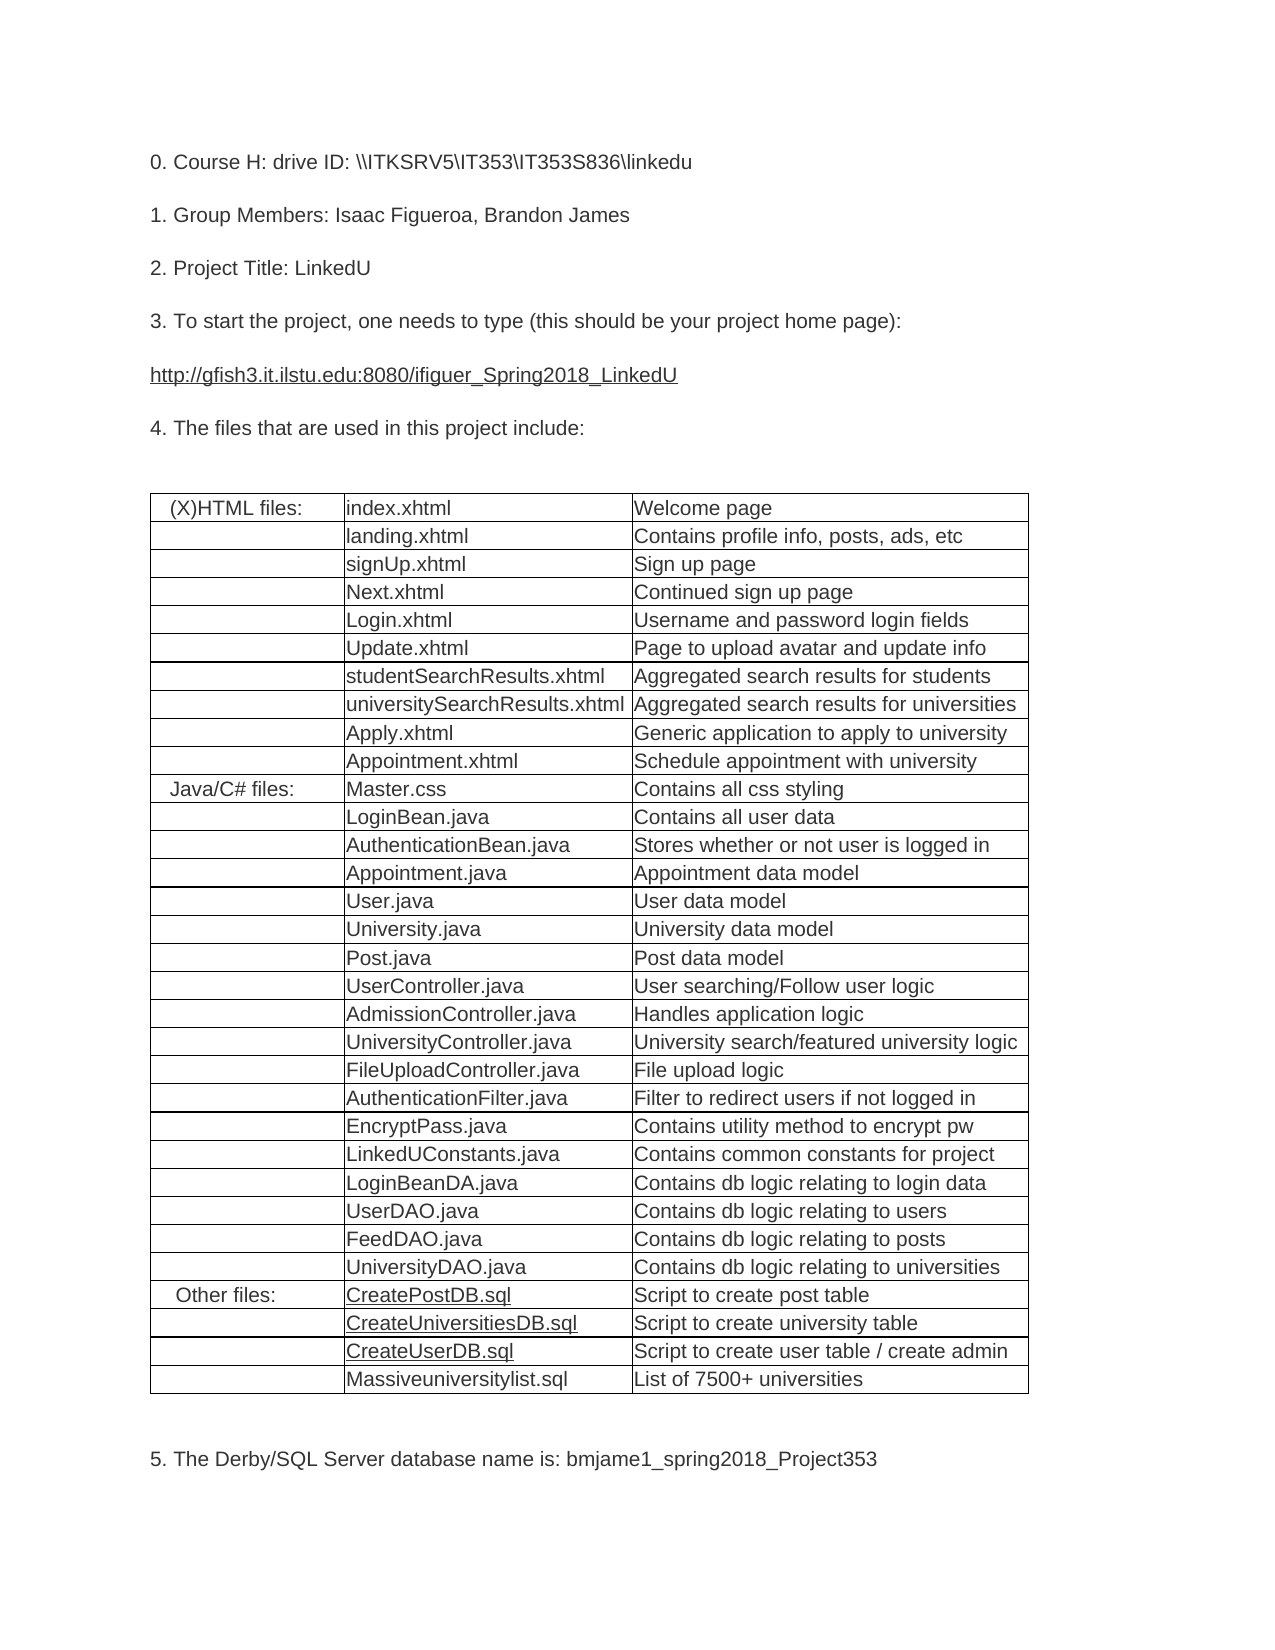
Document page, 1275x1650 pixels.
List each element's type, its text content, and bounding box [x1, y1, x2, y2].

table_cell Filter to redirect users if not logged in [633, 1084, 1028, 1111]
table_cell LinkedUConstants.java [345, 1141, 632, 1168]
table_cell University data model [633, 916, 1028, 943]
text 2. Project Title: LinkedU [150, 256, 1125, 280]
table_header (X)HTML files: [151, 494, 344, 521]
table_cell Generic application to apply to university [633, 719, 1028, 746]
table_cell Stores whether or not user is logged in [633, 831, 1028, 858]
table_cell List of 7500+ universities [633, 1366, 1028, 1393]
table_cell [151, 944, 344, 971]
table_cell [151, 888, 344, 914]
table_cell [151, 550, 344, 577]
table_cell [151, 719, 344, 746]
table_cell [151, 803, 344, 830]
table_cell CreateUniversitiesDB.sql [345, 1309, 632, 1336]
table_cell Contains db logic relating to posts [633, 1225, 1028, 1252]
table_cell Page to upload avatar and update info [633, 634, 1028, 661]
table_cell Sign up page [633, 550, 1028, 577]
table_cell studentSearchResults.xhtml [345, 663, 632, 689]
table_cell landing.xhtml [345, 522, 632, 549]
table_cell Aggregated search results for universities [633, 691, 1028, 718]
table_cell Appointment.xhtml [345, 747, 632, 774]
table_cell User searching/Follow user logic [633, 972, 1028, 999]
table_cell File upload logic [633, 1056, 1028, 1083]
table_cell UserController.java [345, 972, 632, 999]
table_cell [151, 916, 344, 943]
table_cell [151, 1028, 344, 1055]
table_cell Schedule appointment with university [633, 747, 1028, 774]
table_cell [151, 606, 344, 633]
text 4. The files that are used in this project include: [150, 416, 1125, 463]
table_cell FeedDAO.java [345, 1225, 632, 1252]
table_cell [151, 831, 344, 858]
table_cell Post data model [633, 944, 1028, 971]
table_cell [151, 1309, 344, 1336]
table_cell Contains all css styling [633, 775, 1028, 802]
table_cell University.java [345, 916, 632, 943]
table_cell [151, 1225, 344, 1252]
table_cell LoginBean.java [345, 803, 632, 830]
table_cell Appointment.java [345, 859, 632, 886]
table_cell Massiveuniversitylist.sql [345, 1366, 632, 1393]
table_cell [151, 1056, 344, 1083]
table_cell [151, 691, 344, 718]
table_cell signUp.xhtml [345, 550, 632, 577]
table_cell universitySearchResults.xhtml [345, 691, 632, 718]
table_cell CreatePostDB.sql [345, 1281, 632, 1308]
table_cell [151, 663, 344, 689]
table_cell [151, 859, 344, 886]
table_header index.xhtml [345, 494, 632, 521]
table_cell FileUploadController.java [345, 1056, 632, 1083]
table_cell UniversityDAO.java [345, 1253, 632, 1280]
table_cell AuthenticationBean.java [345, 831, 632, 858]
text 3. To start the project, one needs to type (this should be your project home page): [150, 309, 1125, 333]
table_cell Contains all user data [633, 803, 1028, 830]
table_cell UserDAO.java [345, 1197, 632, 1224]
text 1. Group Members: Isaac Figueroa, Brandon James [150, 203, 1125, 227]
table_cell [151, 1338, 344, 1364]
table_cell [151, 1253, 344, 1280]
table_cell Appointment data model [633, 859, 1028, 886]
table_cell Other files: [151, 1281, 344, 1308]
table_cell Next.xhtml [345, 578, 632, 605]
table_cell Contains utility method to encrypt pw [633, 1113, 1028, 1139]
table_header Welcome page [633, 494, 1028, 521]
table_cell Contains db logic relating to users [633, 1197, 1028, 1224]
table_cell AdmissionController.java [345, 1000, 632, 1027]
table_cell Contains db logic relating to login data [633, 1169, 1028, 1196]
table_cell Aggregated search results for students [633, 663, 1028, 689]
table_cell [151, 1113, 344, 1139]
table_cell Update.xhtml [345, 634, 632, 661]
table_cell LoginBeanDA.java [345, 1169, 632, 1196]
table_cell Contains profile info, posts, ads, etc [633, 522, 1028, 549]
table_cell Handles application logic [633, 1000, 1028, 1027]
table_cell EncryptPass.java [345, 1113, 632, 1139]
table_cell [151, 1366, 344, 1393]
table_cell [151, 634, 344, 661]
table_cell Script to create user table / create admin [633, 1338, 1028, 1364]
table_cell [151, 578, 344, 605]
table_cell Username and password login fields [633, 606, 1028, 633]
table_cell Contains common constants for project [633, 1141, 1028, 1168]
table_cell CreateUserDB.sql [345, 1338, 632, 1364]
text 5. The Derby/SQL Server database name is: bmjame1_spring2018_Project353 [150, 1447, 1125, 1471]
table_cell [151, 522, 344, 549]
table_cell Post.java [345, 944, 632, 971]
table_cell Continued sign up page [633, 578, 1028, 605]
table_cell Master.css [345, 775, 632, 802]
table_cell [151, 1141, 344, 1168]
table_cell User.java [345, 888, 632, 914]
table_cell AuthenticationFilter.java [345, 1084, 632, 1111]
table_cell [151, 1000, 344, 1027]
text 0. Course H: drive ID: \\ITKSRV5\IT353\IT353S836\linkedu [150, 150, 1125, 174]
table_cell [151, 972, 344, 999]
table_cell [151, 1197, 344, 1224]
table_cell [151, 1084, 344, 1111]
table_cell Login.xhtml [345, 606, 632, 633]
table_cell Contains db logic relating to universities [633, 1253, 1028, 1280]
table_cell UniversityController.java [345, 1028, 632, 1055]
table_cell University search/featured university logic [633, 1028, 1028, 1055]
table_cell Java/C# files: [151, 775, 344, 802]
text http://gfish3.it.ilstu.edu:8080/ifiguer_Spring2018_LinkedU [150, 362, 1125, 386]
table_cell [151, 747, 344, 774]
table_cell Apply.xhtml [345, 719, 632, 746]
table_cell User data model [633, 888, 1028, 914]
table_cell Script to create university table [633, 1309, 1028, 1336]
table_cell [151, 1169, 344, 1196]
table_cell Script to create post table [633, 1281, 1028, 1308]
